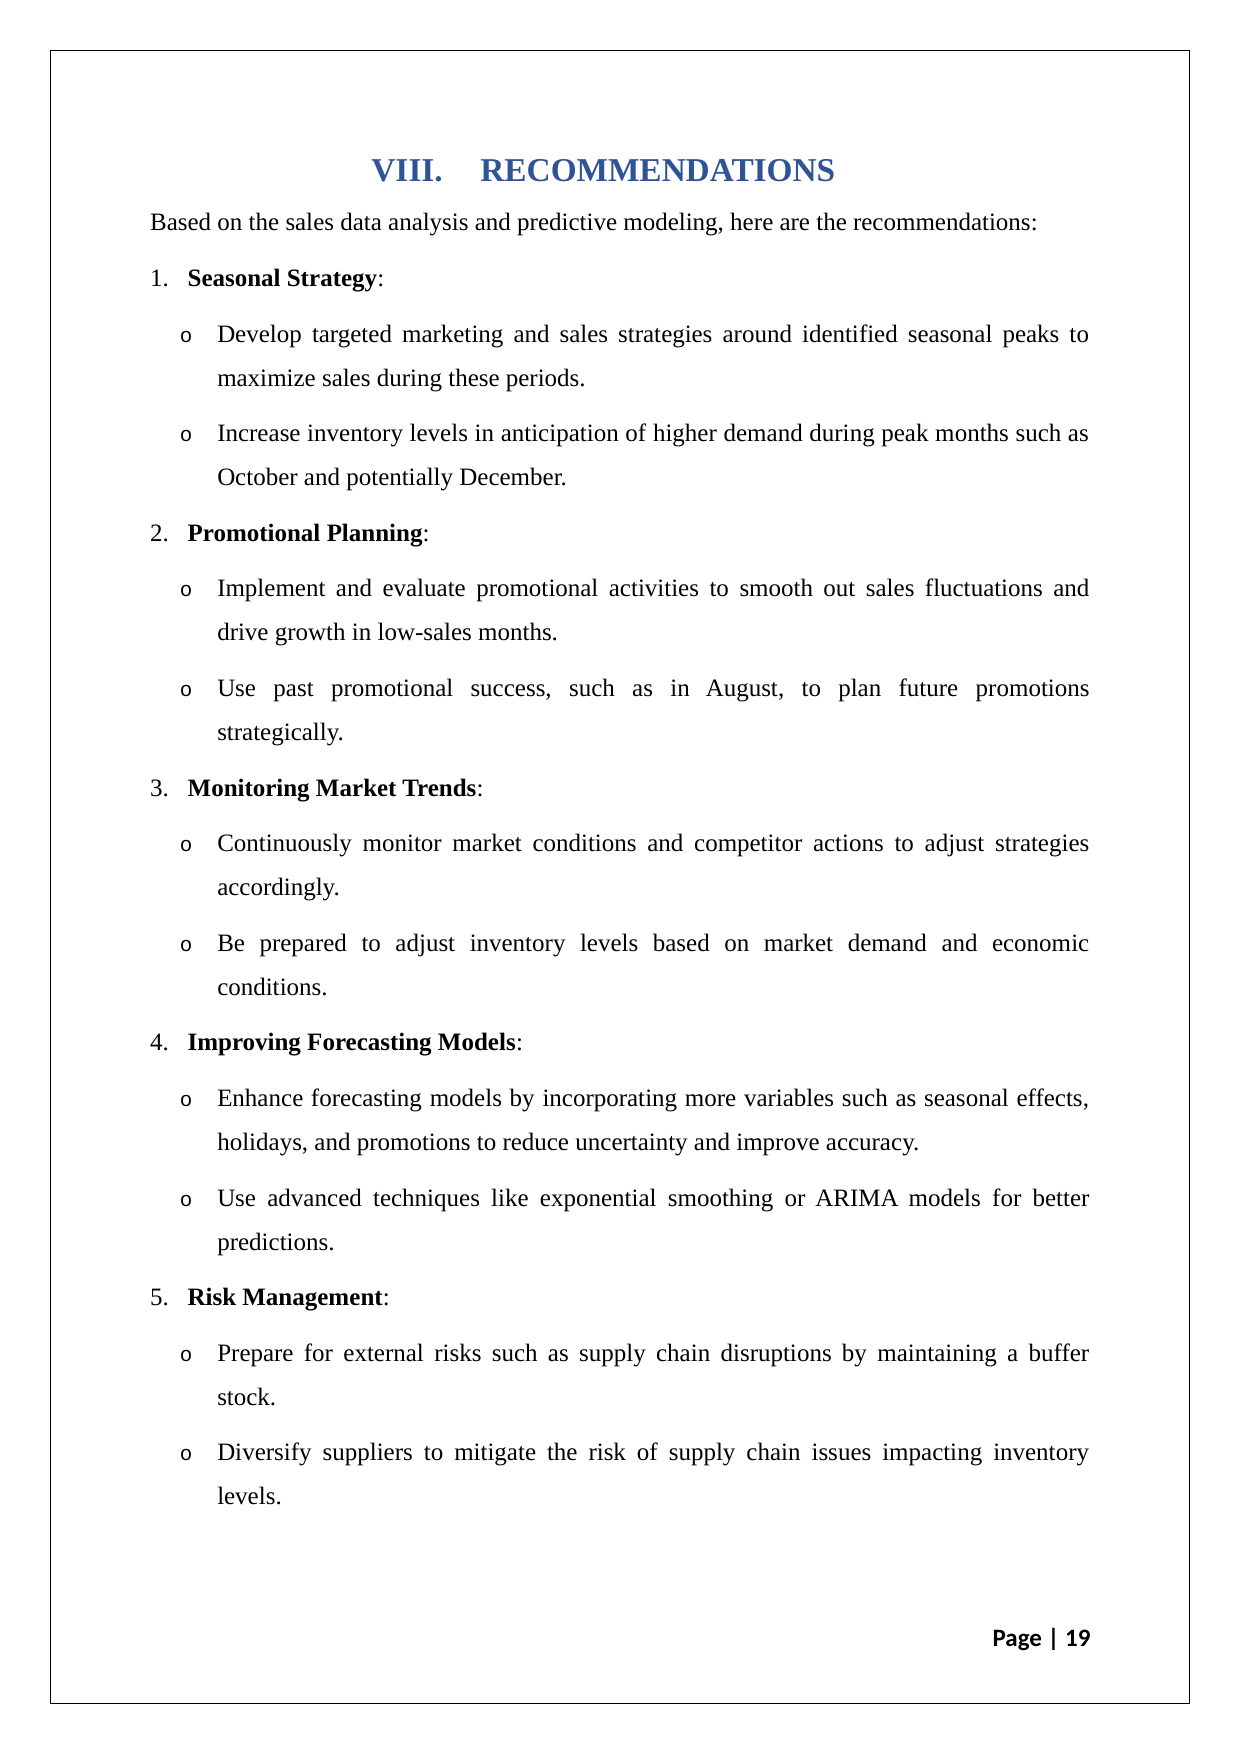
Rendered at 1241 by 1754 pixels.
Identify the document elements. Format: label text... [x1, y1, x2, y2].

text Based on the sales data analysis and predictive modeling, here are the recommendations: [150, 207, 1090, 236]
list Diversify suppliers to mitigate the risk of supply chain issues impacting inventory levels. [179, 1437, 1090, 1510]
list Implement and evaluate promotional activities to smooth out sales fluctuations and drive growth in low-sales months. [179, 573, 1090, 646]
list Seasonal Strategy: [150, 263, 1090, 292]
list Continuously monitor market conditions and competitor actions to adjust strategies accordingly. [179, 828, 1090, 901]
subtitle RECOMMENDATIONS [187, 150, 1090, 188]
list Use advanced techniques like exponential smoothing or ARIMA models for better predictions. [179, 1183, 1090, 1255]
list Improving Forecasting Models: [150, 1027, 1090, 1056]
list Monitoring Market Trends: [150, 773, 1090, 801]
list Risk Management: [150, 1282, 1090, 1311]
list Increase inventory levels in anticipation of higher demand during peak months such as October and potentially December. [179, 418, 1090, 491]
list Develop targeted marketing and sales strategies around identified seasonal peaks to maximize sales during these periods. [179, 319, 1090, 391]
list Enhance forecasting models by incorporating more variables such as seasonal effects, holidays, and promotions to reduce uncertainty and improve accuracy. [179, 1083, 1090, 1156]
list Use past promotional success, such as in August, to plan future promotions strategically. [179, 673, 1090, 746]
list Prepare for external risks such as supply chain disruptions by maintaining a buffer stock. [179, 1338, 1090, 1411]
list Be prepared to adjust inventory levels based on market demand and economic conditions. [179, 928, 1090, 1001]
list Promotional Planning: [150, 518, 1090, 547]
